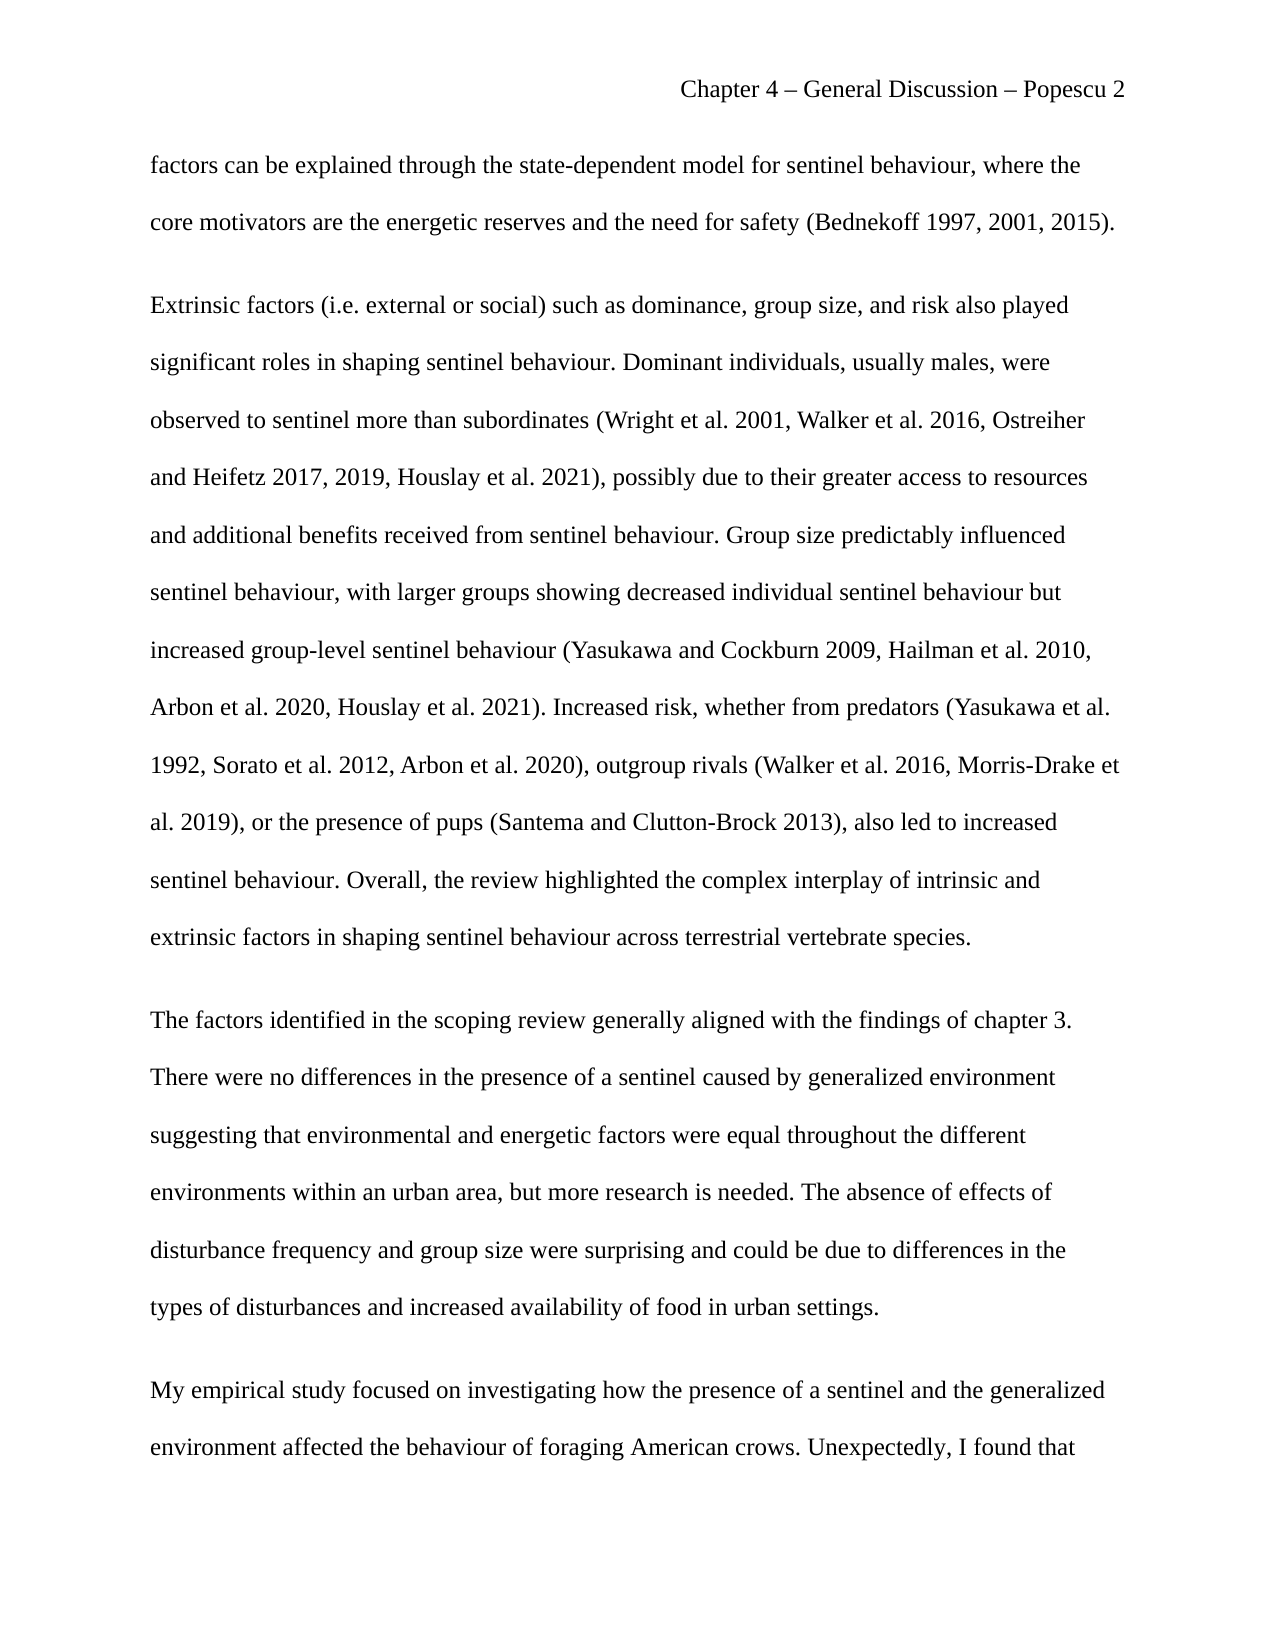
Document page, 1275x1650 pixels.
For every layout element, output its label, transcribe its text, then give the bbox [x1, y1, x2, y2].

text Extrinsic factors (i.e. external or social) such as dominance, group size, and risk also played significant roles in shaping sentinel behaviour. Dominant individuals, usually males, were observed to sentinel more than subordinates (Wright et al. 2001, Walker et al. 2016, Ostreiher and Heifetz 2017, 2019, Houslay et al. 2021), possibly due to their greater access to resources and additional benefits received from sentinel behaviour. Group size predictably influenced sentinel behaviour, with larger groups showing decreased individual sentinel behaviour but increased group-level sentinel behaviour (Yasukawa and Cockburn 2009, Hailman et al. 2010, Arbon et al. 2020, Houslay et al. 2021). Increased risk, whether from predators (Yasukawa et al. 1992, Sorato et al. 2012, Arbon et al. 2020), outgroup rivals (Walker et al. 2016, Morris-Drake et al. 2019), or the presence of pups (Santema and Clutton-Brock 2013), also led to increased sentinel behaviour. Overall, the review highlighted the complex interplay of intrinsic and extrinsic factors in shaping sentinel behaviour across terrestrial vertebrate species. [150, 290, 1125, 951]
text The factors identified in the scoping review generally aligned with the findings of chapter 3. There were no differences in the presence of a sentinel caused by generalized environment suggesting that environmental and energetic factors were equal throughout the different environments within an urban area, but more research is needed. The absence of effects of disturbance frequency and group size were surprising and could be due to differences in the types of disturbances and increased availability of food in urban settings. [150, 1005, 1125, 1321]
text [150, 150, 1125, 236]
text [150, 1375, 1125, 1461]
